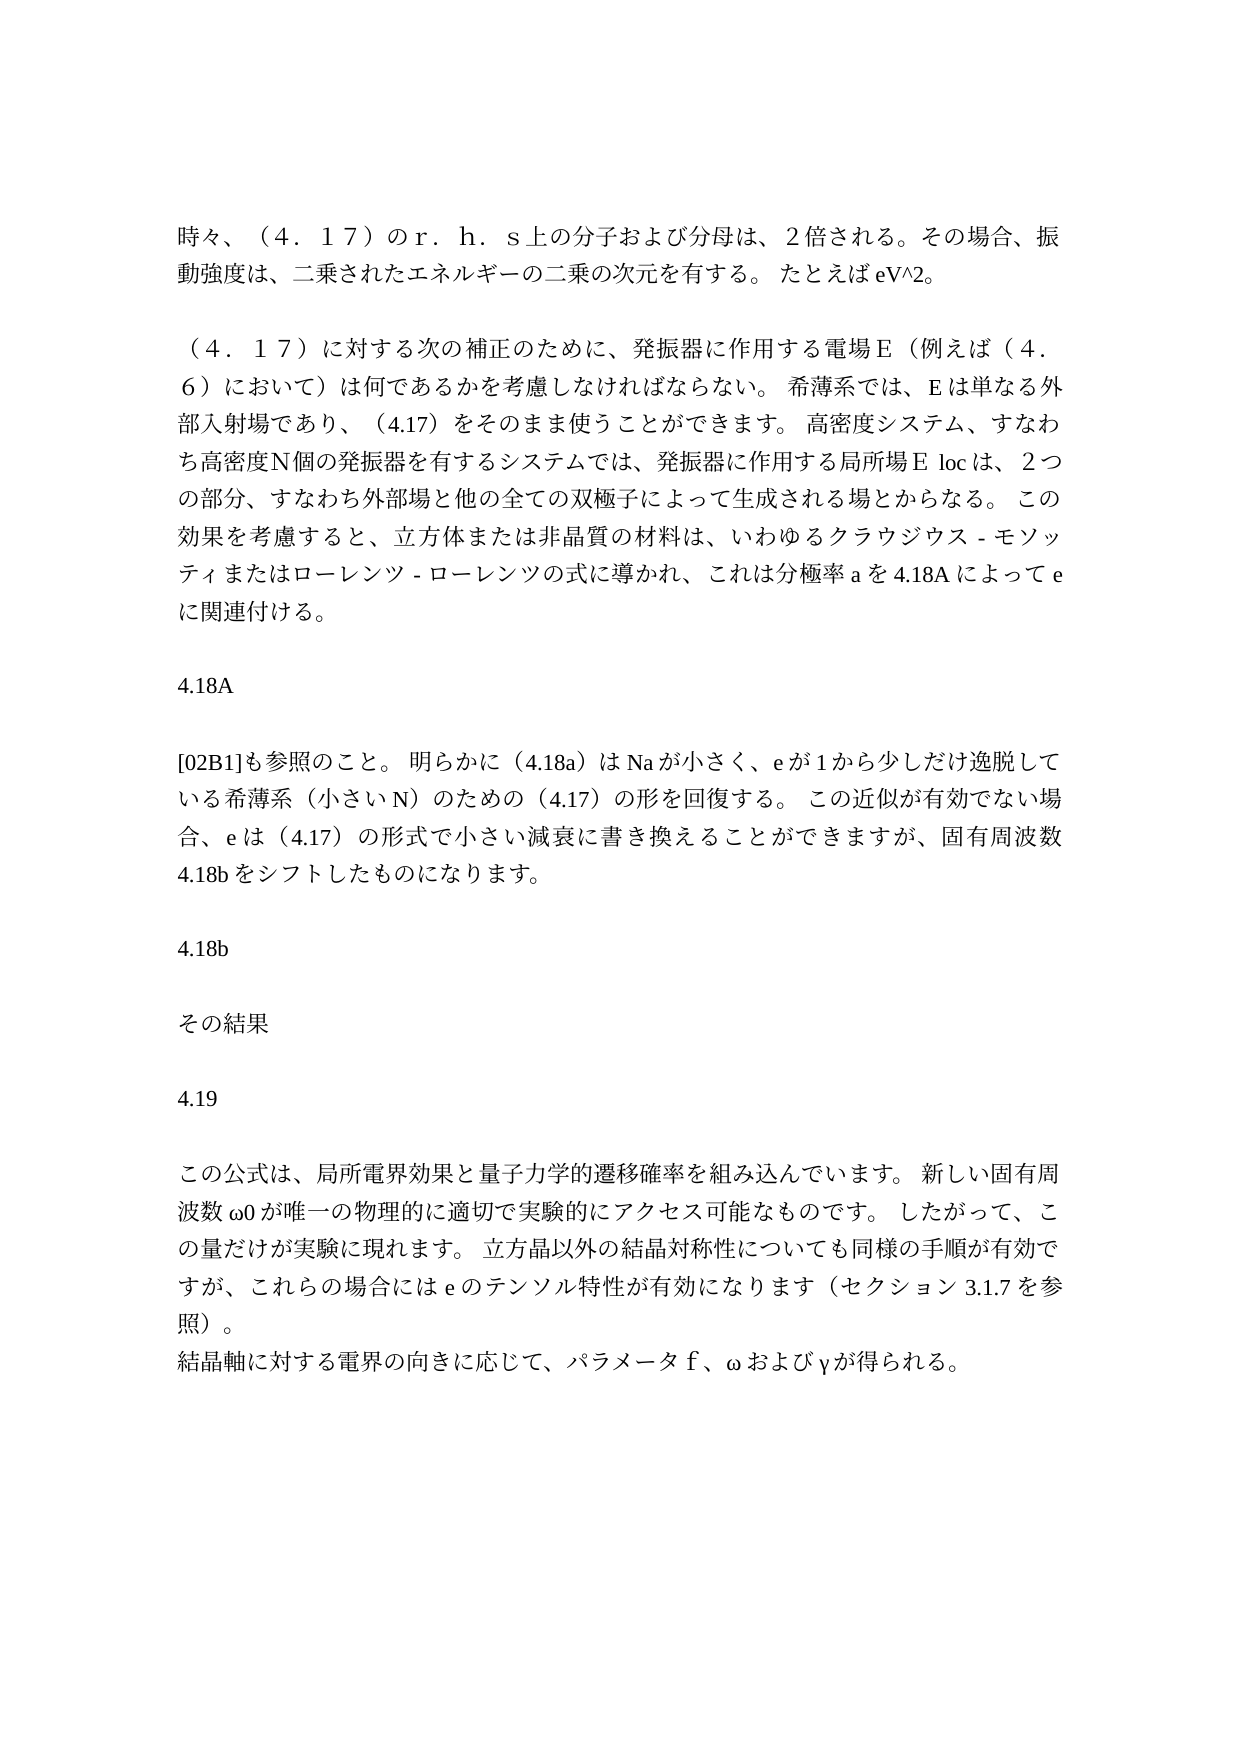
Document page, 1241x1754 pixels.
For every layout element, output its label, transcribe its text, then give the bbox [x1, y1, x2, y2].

text [02B1]も参照のこと。 明らかに（4.18a）はNaが小さく、eが1から少しだけ逸脱している希薄系（小さいN）のための（4.17）の形を回復する。 この近似が有効でない場合、eは（4.17）の形式で小さい減衰に書き換えることができますが、固有周波数4.18bをシフトしたものになります。 [177, 742, 1063, 892]
text 4.18A [177, 667, 1063, 704]
text 4.18b [177, 929, 1063, 967]
text その結果 [177, 1004, 1063, 1042]
text 4.19 [177, 1079, 1063, 1117]
text この公式は、局所電界効果と量子力学的遷移確率を組み込んでいます。 新しい固有周波数ω0が唯一の物理的に適切で実験的にアクセス可能なものです。 したがって、この量だけが実験に現れます。 立方晶以外の結晶対称性についても同様の手順が有効ですが、これらの場合にはeのテンソル特性が有効になります（セクション3.1.7を参照）。 [177, 1154, 1063, 1342]
text 結晶軸に対する電界の向きに応じて、パラメータｆ、ωおよびγが得られる。 [177, 1342, 1063, 1379]
text （４．１７）に対する次の補正のために、発振器に作用する電場Ｅ（例えば（４．６）において）は何であるかを考慮しなければならない。 希薄系では、Eは単なる外部入射場であり、（4.17）をそのまま使うことができます。 高密度システム、すなわち高密度Ｎ個の発振器を有するシステムでは、発振器に作用する局所場Ｅ locは、２つの部分、すなわち外部場と他の全ての双極子によって生成される場とからなる。 この効果を考慮すると、立方体または非晶質の材料は、いわゆるクラウジウス - モソッティまたはローレンツ - ローレンツの式に導かれ、これは分極率aを4.18Aによってeに関連付ける。 [177, 329, 1063, 629]
text 時々、（４．１７）のｒ．ｈ．ｓ上の分子および分母は、２倍される。その場合、振動強度は、二乗されたエネルギーの二乗の次元を有する。 たとえばeV^2。 [177, 217, 1063, 292]
